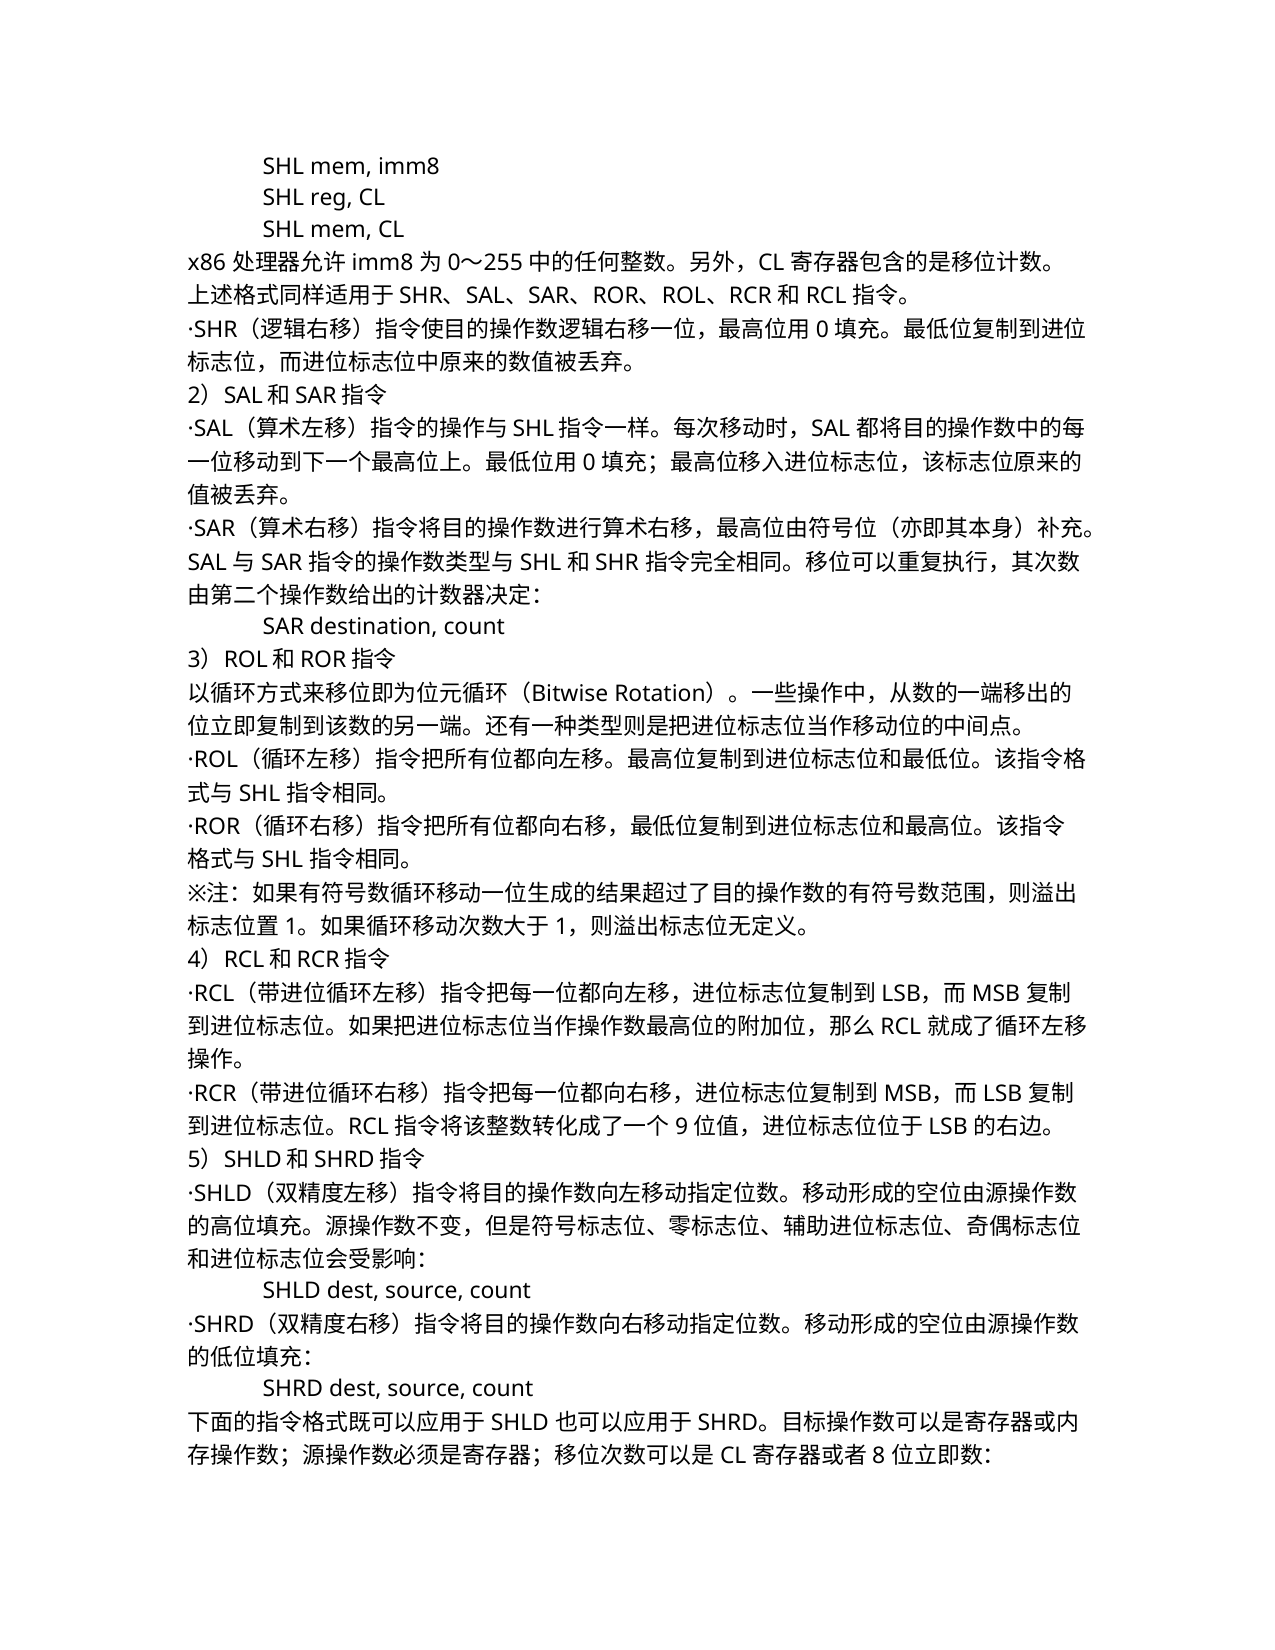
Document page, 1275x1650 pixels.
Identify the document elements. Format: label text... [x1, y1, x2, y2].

text 下面的指令格式既可以应用于 SHLD 也可以应用于 SHRD。目标操作数可以是寄存器或内存操作数；源操作数必须是寄存器；移位次数可以是 CL 寄存器或者 8 位立即数： [187, 1403, 1087, 1470]
text 4）RCL和RCR指令 [187, 941, 1087, 974]
text 3）ROL和ROR指令 [187, 641, 1087, 675]
text SHRD dest, source, count [187, 1372, 1087, 1403]
text ·SHLD（双精度左移）指令将目的操作数向左移动指定位数。移动形成的空位由源操作数的高位填充。源操作数不变，但是符号标志位、零标志位、辅助进位标志位、奇偶标志位和进位标志位会受影响： [187, 1174, 1087, 1274]
text ·SHR（逻辑右移）指令使目的操作数逻辑右移一位，最高位用 0 填充。最低位复制到进位标志位，而进位标志位中原来的数值被丢弃。 [187, 310, 1087, 377]
text ·RCL（带进位循环左移）指令把每一位都向左移，进位标志位复制到 LSB，而 MSB 复制到进位标志位。如果把进位标志位当作操作数最高位的附加位，那么 RCL 就成了循环左移操作。 [187, 974, 1087, 1074]
text ·SHRD（双精度右移）指令将目的操作数向右移动指定位数。移动形成的空位由源操作数的低位填充： [187, 1306, 1087, 1372]
text 2）SAL和SAR指令 [187, 377, 1087, 410]
text 5）SHLD和SHRD指令 [187, 1141, 1087, 1174]
text ·ROL（循环左移）指令把所有位都向左移。最高位复制到进位标志位和最低位。该指令格式与 SHL 指令相同。 [187, 741, 1087, 808]
text ·SAR（算术右移）指令将目的操作数进行算术右移，最高位由符号位（亦即其本身）补充。SAL 与 SAR 指令的操作数类型与 SHL 和 SHR 指令完全相同。移位可以重复执行，其次数由第二个操作数给出的计数器决定： [187, 510, 1087, 610]
text SHL mem, imm8 [187, 150, 1087, 181]
text ·ROR（循环右移）指令把所有位都向右移，最低位复制到进位标志位和最高位。该指令格式与 SHL 指令相同。 [187, 808, 1087, 874]
text 以循环方式来移位即为位元循环（Bitwise Rotation）。一些操作中，从数的一端移出的位立即复制到该数的另一端。还有一种类型则是把进位标志位当作移动位的中间点。 [187, 675, 1087, 741]
text ※注：如果有符号数循环移动一位生成的结果超过了目的操作数的有符号数范围，则溢出标志位置 1。如果循环移动次数大于 1，则溢出标志位无定义。 [187, 874, 1087, 941]
text SHL mem, CL [187, 212, 1087, 244]
text SAR destination, count [187, 610, 1087, 641]
text SHLD dest, source, count [187, 1274, 1087, 1306]
text SHL reg, CL [187, 181, 1087, 212]
text ·RCR（带进位循环右移）指令把每一位都向右移，进位标志位复制到 MSB，而 LSB 复制到进位标志位。RCL 指令将该整数转化成了一个 9 位值，进位标志位位于 LSB 的右边。 [187, 1074, 1087, 1141]
text x86 处理器允许 imm8 为 0〜255 中的任何整数。另外，CL 寄存器包含的是移位计数。上述格式同样适用于 SHR、SAL、SAR、ROR、ROL、RCR 和 RCL 指令。 [187, 244, 1087, 310]
text ·SAL（算术左移）指令的操作与SHL指令一样。每次移动时，SAL 都将目的操作数中的每一位移动到下一个最高位上。最低位用 0 填充；最高位移入进位标志位，该标志位原来的值被丢弃。 [187, 410, 1087, 510]
